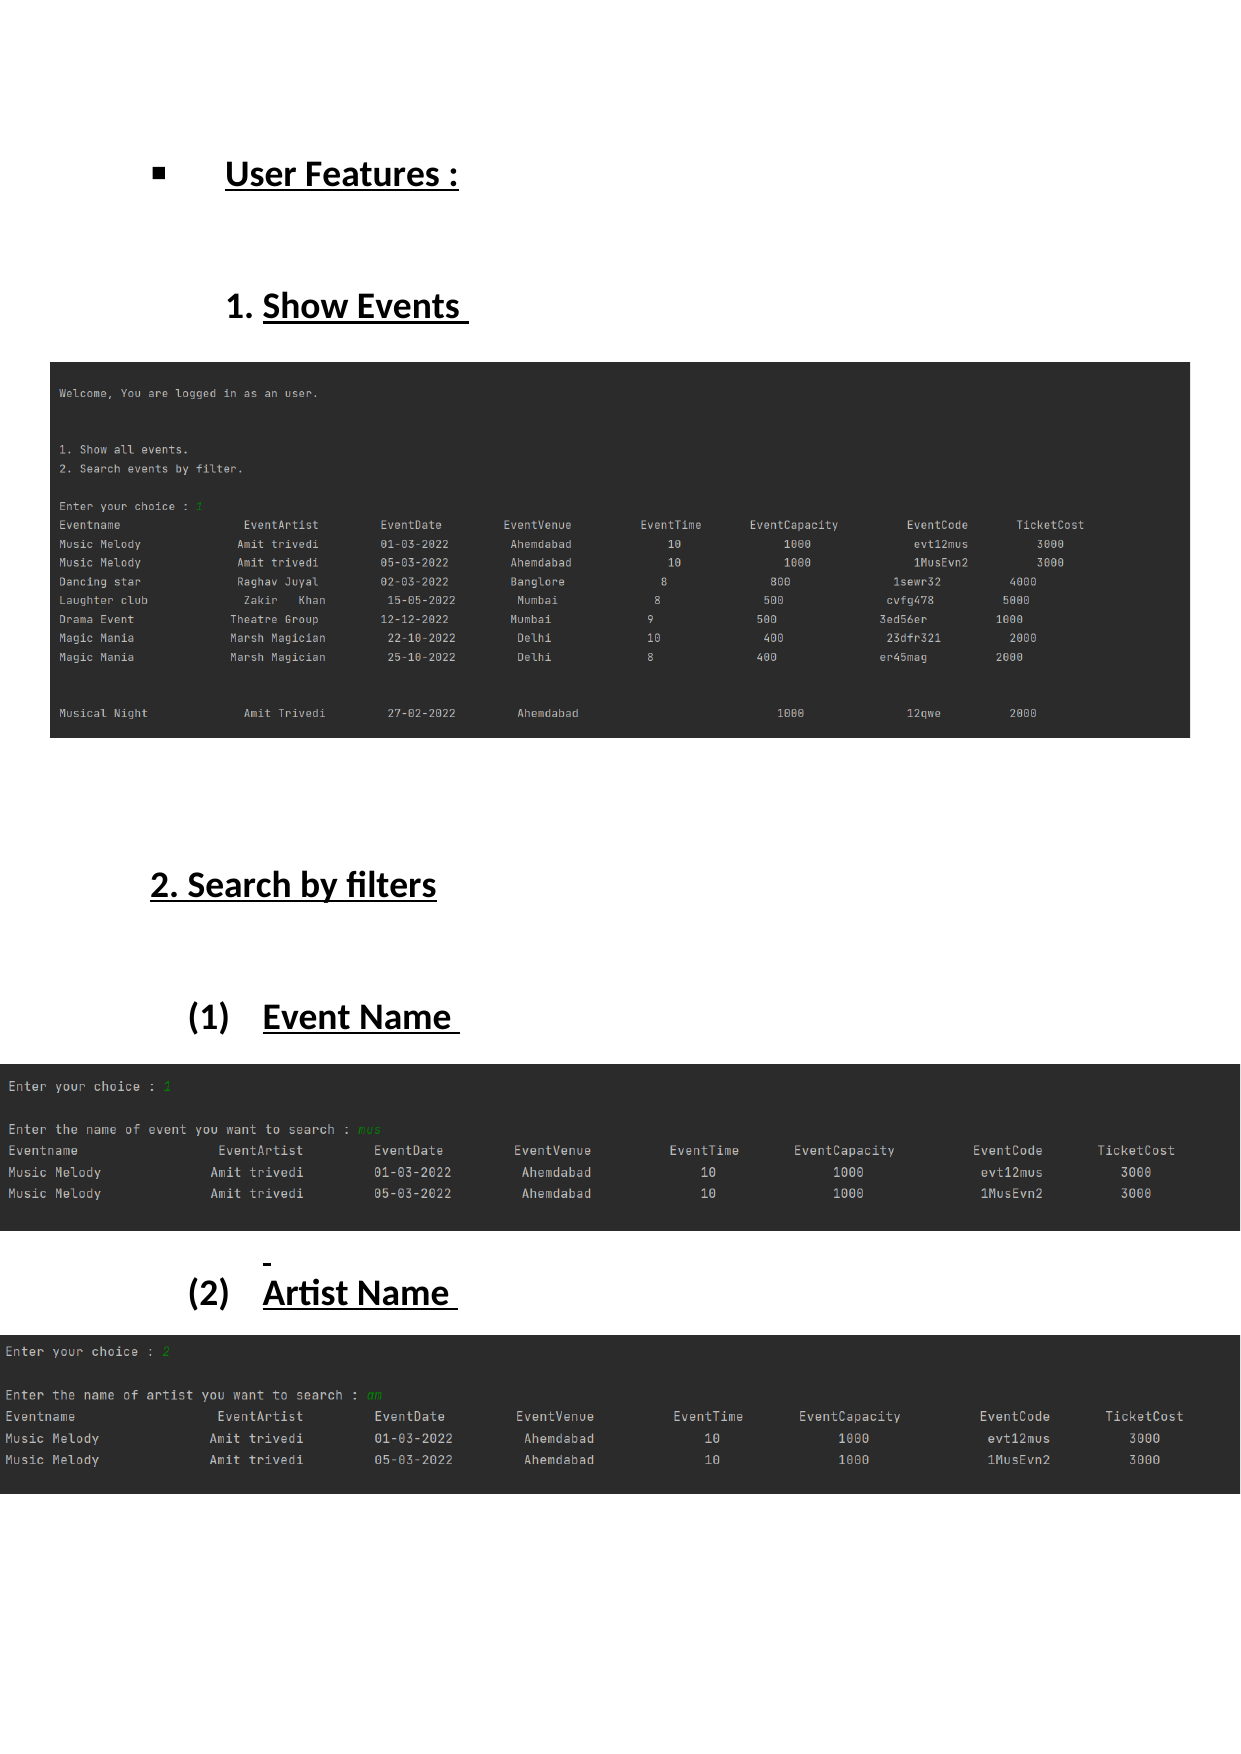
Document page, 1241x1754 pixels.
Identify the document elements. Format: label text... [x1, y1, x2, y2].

list Event Name [187, 993, 1090, 1039]
picture [0, 1335, 1241, 1494]
list Artist Name [187, 1268, 1090, 1314]
picture [0, 1064, 1241, 1231]
picture [50, 362, 1191, 738]
text 2. Search by filters [150, 861, 1090, 906]
list Show Events [225, 282, 1090, 328]
list User Features : [150, 150, 1090, 196]
